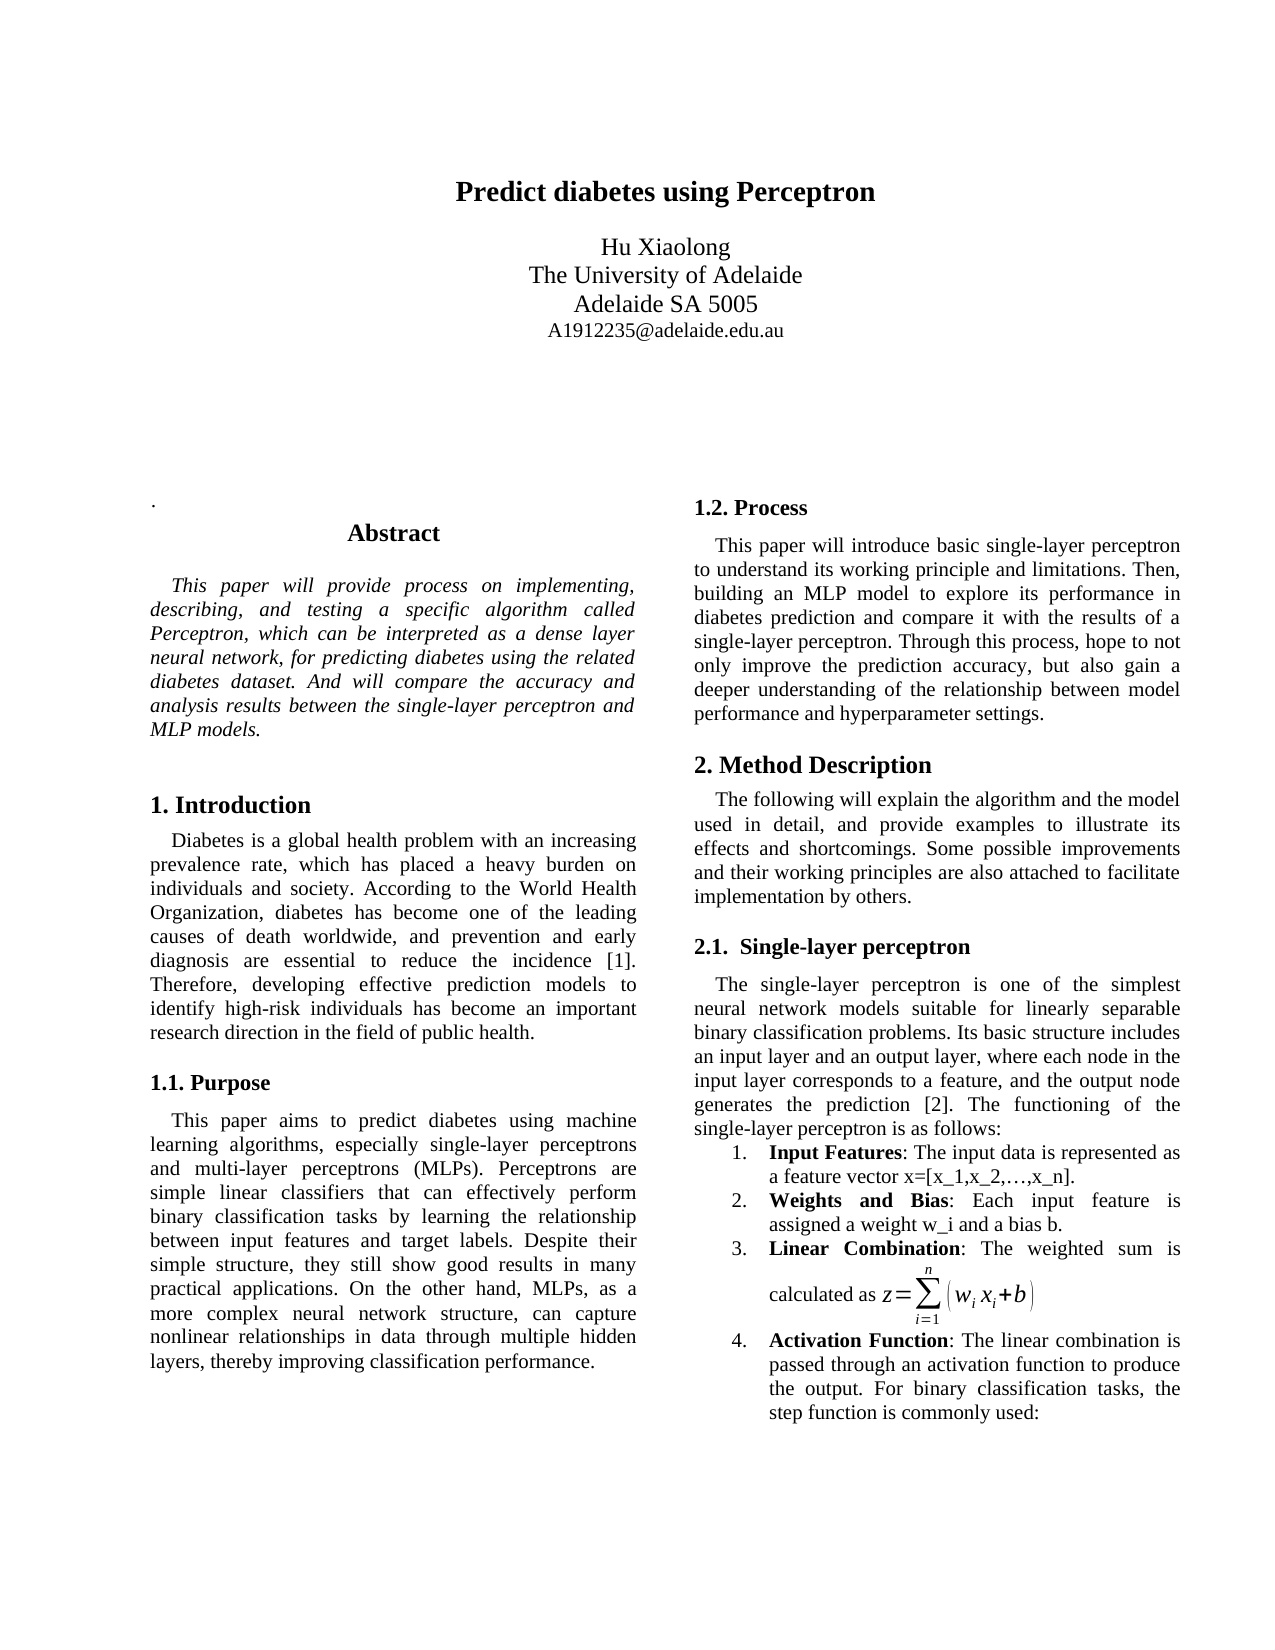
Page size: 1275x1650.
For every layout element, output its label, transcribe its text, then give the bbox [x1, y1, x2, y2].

list Input Features: The input data is represented as a feature vector x=[x_1,x_2,…,x_n]. [731, 1140, 1181, 1188]
list Weights and Bias: Each input feature is assigned a weight w_i and a bias b. [731, 1188, 1181, 1236]
list Activation Function: The linear combination is passed through an activation function to produce the output. For binary classification tasks, the step function is commonly used: [731, 1328, 1181, 1424]
subtitle Method Description [694, 750, 1181, 779]
list Linear Combination: The weighted sum is calculated as [731, 1236, 1181, 1328]
subtitle Process [694, 150, 1181, 520]
text The following will explain the algorithm and the model used in detail, and provide examples to illustrate its effects and shortcomings. Some possible improvements and their working principles are also attached to facilitate implementation by others. [694, 787, 1181, 908]
subtitle Single-layer perceptron [694, 933, 1181, 959]
text · [150, 150, 637, 518]
text This paper will introduce basic single-layer perceptron to understand its working principle and limitations. Then, building an MLP model to explore its performance in diabetes prediction and compare it with the results of a single-layer perceptron. Through this process, hope to not only improve the prediction accuracy, but also gain a deeper understanding of the relationship between model performance and hyperparameter settings. [694, 533, 1181, 725]
text This paper aims to predict diabetes using machine learning algorithms, especially single-layer perceptrons and multi-layer perceptrons (MLPs). Perceptrons are simple linear classifiers that can effectively perform binary classification tasks by learning the relationship between input features and target labels. Despite their simple structure, they still show good results in many practical applications. On the other hand, MLPs, as a more complex neural network structure, can capture nonlinear relationships in data through multiple hidden layers, thereby improving classification performance. [150, 1108, 637, 1373]
text Abstract [150, 518, 637, 547]
text Diabetes is a global health problem with an increasing prevalence rate, which has placed a heavy burden on individuals and society. According to the World Health Organization, diabetes has become one of the leading causes of death worldwide, and prevention and early diagnosis are essential to reduce the incidence [1]. Therefore, developing effective prediction models to identify high-risk individuals has become an important research direction in the field of public health. [150, 827, 637, 1044]
subtitle Purpose [150, 1069, 637, 1095]
subtitle Introduction [150, 790, 637, 819]
text This paper will provide process on implementing, describing, and testing a specific algorithm called Perceptron, which can be interpreted as a dense layer neural network, for predicting diabetes using the related diabetes dataset. And will compare the accuracy and analysis results between the single-layer perceptron and MLP models. [150, 573, 637, 741]
text The single-layer perceptron is one of the simplest neural network models suitable for linearly separable binary classification problems. Its basic structure includes an input layer and an output layer, where each node in the input layer corresponds to a feature, and the output node generates the prediction [2]. The functioning of the single-layer perceptron is as follows: [694, 972, 1181, 1140]
